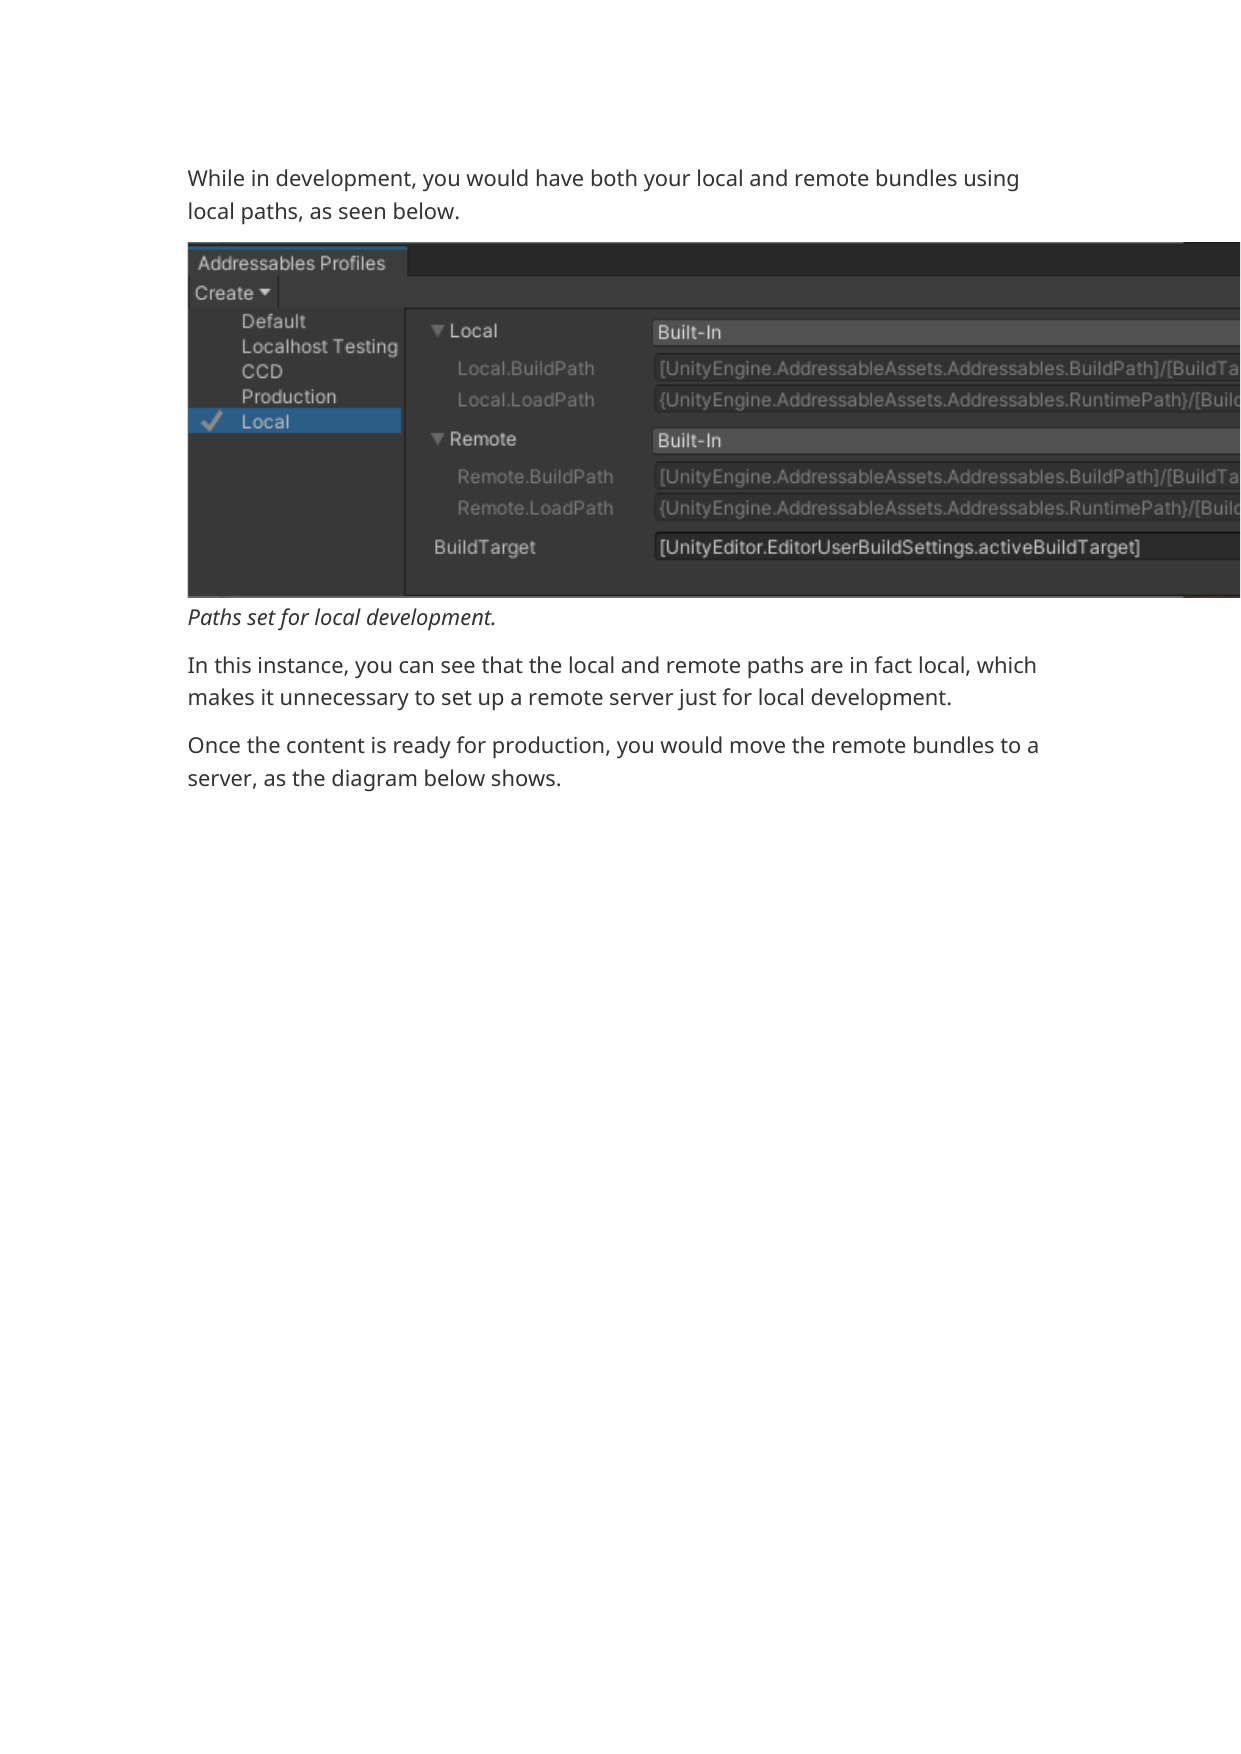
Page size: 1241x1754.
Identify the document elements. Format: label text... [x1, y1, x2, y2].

text Paths set for local development. [187, 598, 1053, 633]
text In this instance, you can see that the local and remote paths are in fact local, which makes it unnecessary to set up a remote server just for local development. [187, 648, 1053, 713]
text Once the content is ready for production, you would move the remote bundles to a server, as the diagram below shows. [187, 729, 1053, 794]
text While in development, you would have both your local and remote bundles using local paths, as seen below. [187, 162, 1053, 227]
picture [187, 242, 1241, 598]
